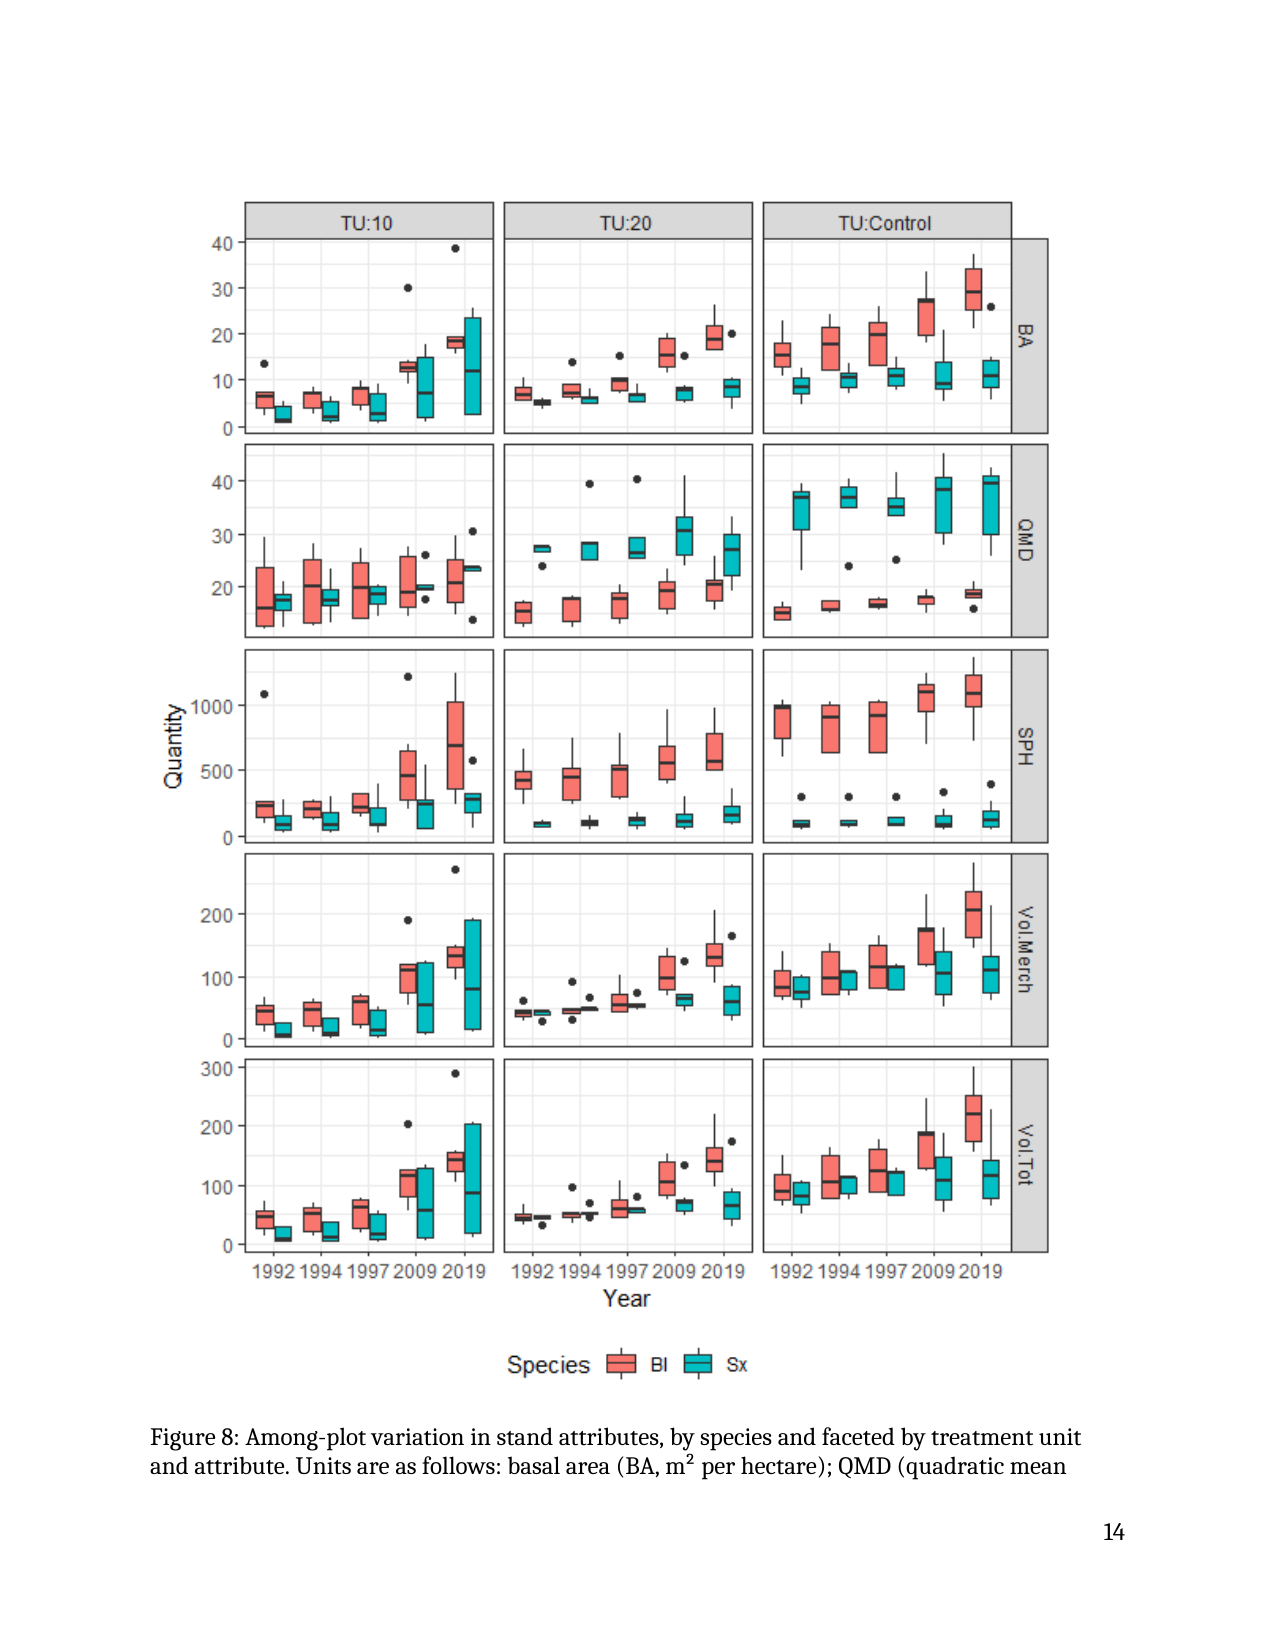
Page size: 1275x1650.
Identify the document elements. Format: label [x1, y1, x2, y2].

text [150, 1423, 1125, 1481]
picture [150, 191, 1060, 1405]
